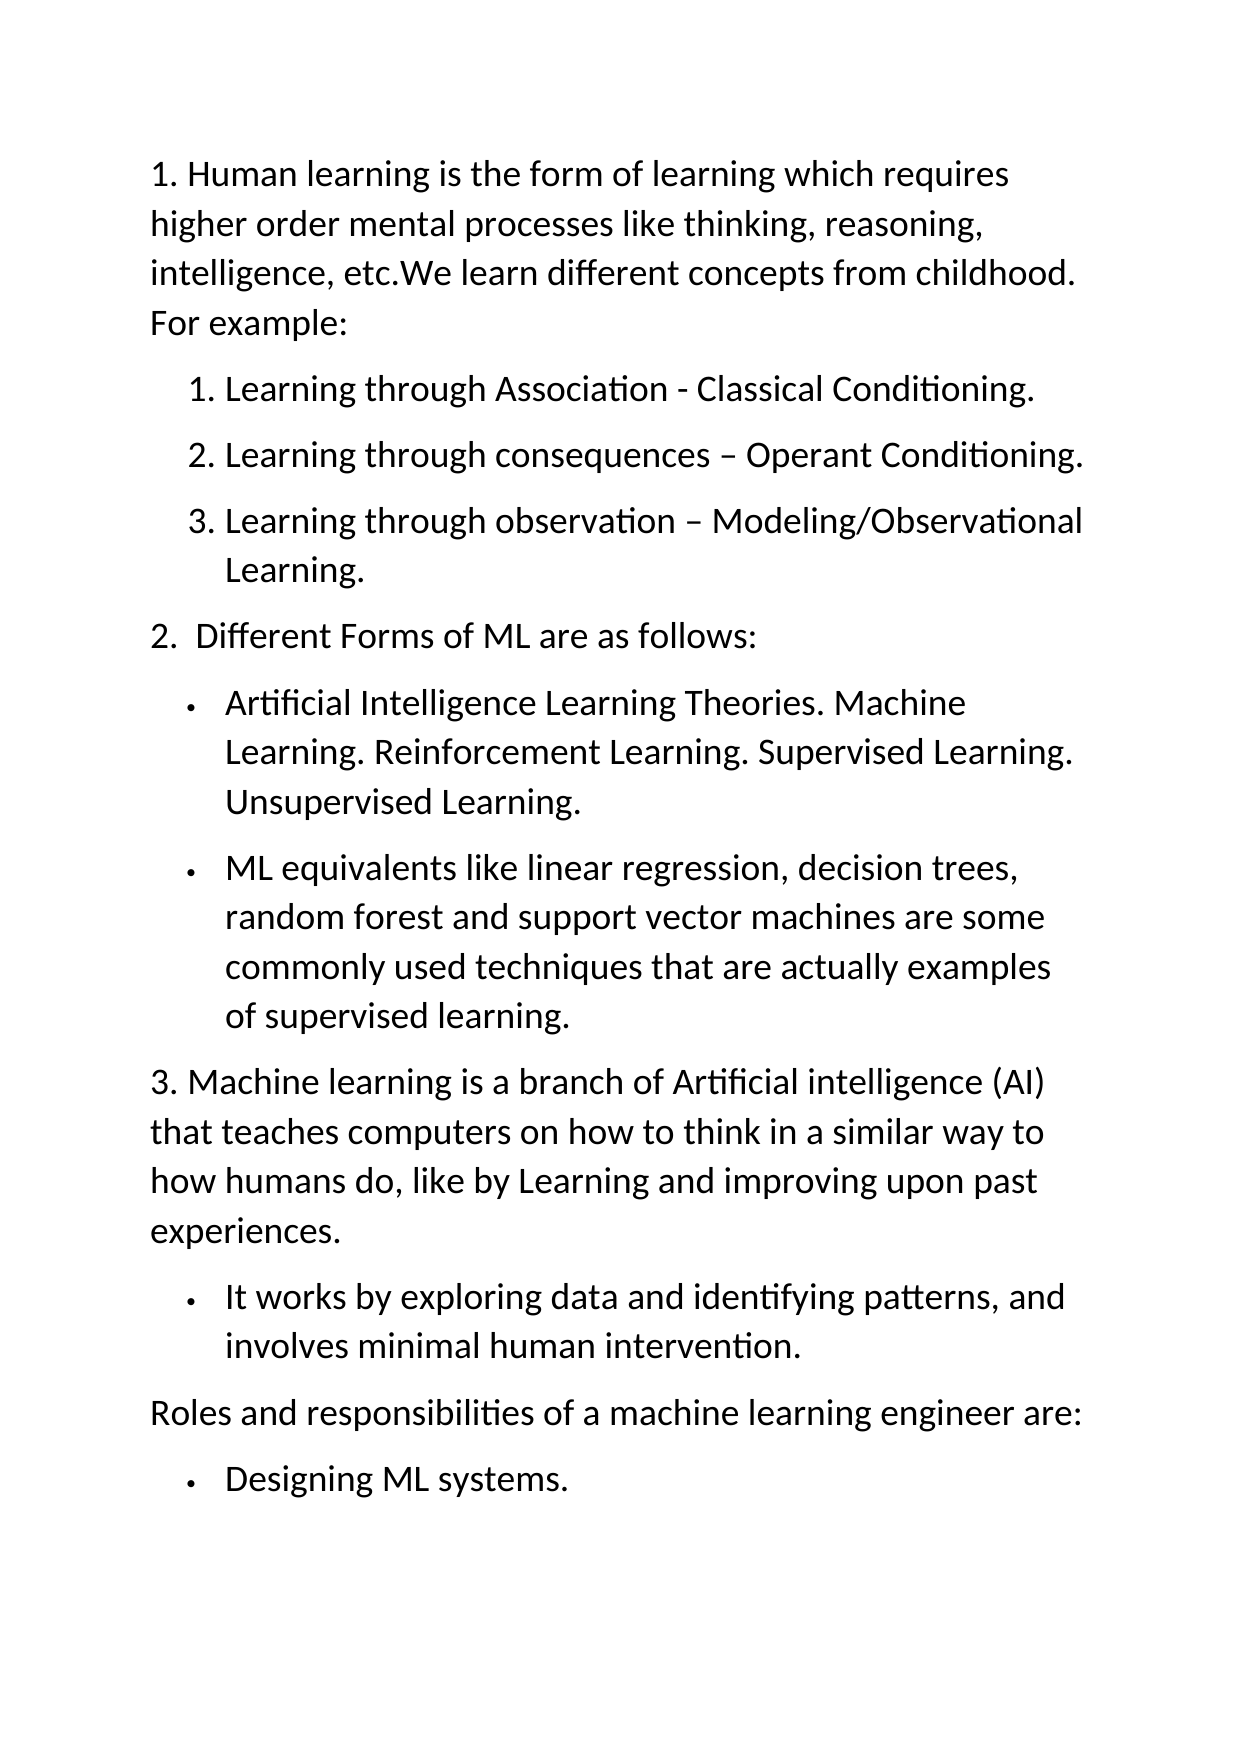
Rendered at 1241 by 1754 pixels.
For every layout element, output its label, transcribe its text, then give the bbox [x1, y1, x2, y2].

text 3. Machine learning is a branch of Artificial intelligence (AI) that teaches computers on how to think in a similar way to how humans do, like by Learning and improving upon past experiences. [150, 1058, 1090, 1253]
text 1. Human learning is the form of learning which requires higher order mental processes like thinking, reasoning, intelligence, etc.We learn different concepts from childhood. For example: [150, 150, 1090, 344]
list ML equivalents like linear regression, decision trees, random forest and support vector machines are some commonly used techniques that are actually examples of supervised learning. [187, 844, 1090, 1038]
list Artificial Intelligence Learning Theories. Machine Learning. Reinforcement Learning. Supervised Learning. Unsupervised Learning. [187, 679, 1090, 823]
list It works by exploring data and identifying patterns, and involves minimal human intervention. [187, 1273, 1090, 1368]
list Designing ML systems. [187, 1455, 1090, 1501]
list Learning through observation – Modeling/Observational Learning. [187, 497, 1090, 592]
list Learning through consequences – Operant Conditioning. [187, 431, 1090, 477]
text Roles and responsibilities of a machine learning engineer are: [150, 1388, 1090, 1434]
list Learning through Association - Classical Conditioning. [187, 364, 1090, 410]
text 2. Different Forms of ML are as follows: [150, 612, 1090, 658]
